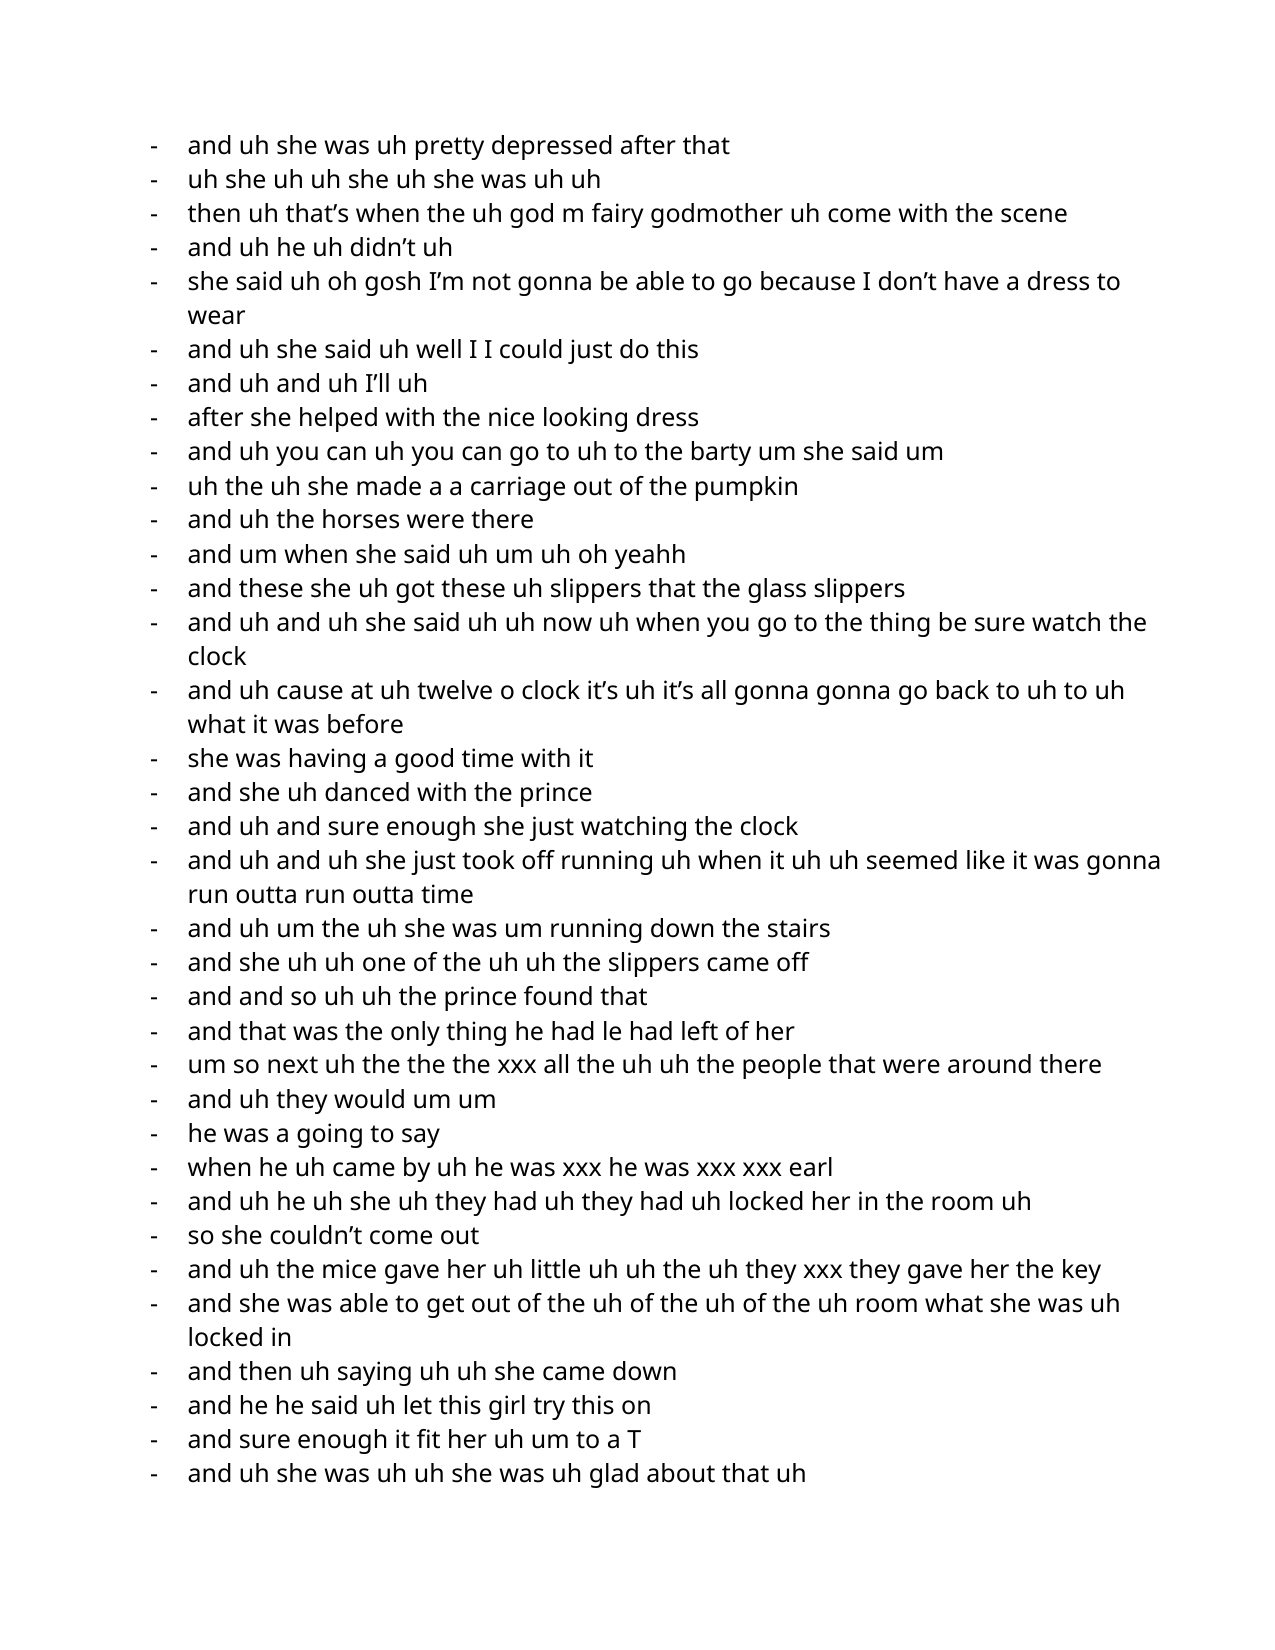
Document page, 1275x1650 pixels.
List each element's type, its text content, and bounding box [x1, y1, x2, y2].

list then uh that’s when the uh god m fairy godmother uh come with the scene [150, 196, 1162, 230]
list and uh um the uh she was um running down the stairs [150, 911, 1162, 945]
list and uh he uh she uh they had uh they had uh locked her in the room uh [150, 1183, 1162, 1217]
list and uh she was uh pretty depressed after that [150, 127, 1162, 162]
list and uh the mice gave her uh little uh uh the uh they xxx they gave her the key [150, 1252, 1162, 1286]
list and uh and uh I’ll uh [150, 366, 1162, 400]
list and uh you can uh you can go to uh to the barty um she said um [150, 434, 1162, 468]
list and uh and uh she said uh uh now uh when you go to the thing be sure watch the clock [150, 604, 1162, 672]
list and uh she was uh uh she was uh glad about that uh [150, 1456, 1162, 1490]
list and sure enough it fit her uh um to a T [150, 1422, 1162, 1456]
list and she was able to get out of the uh of the uh of the uh room what she was uh locked in [150, 1286, 1162, 1354]
list and and so uh uh the prince found that [150, 979, 1162, 1013]
list and she uh danced with the prince [150, 775, 1162, 809]
list um so next uh the the the xxx all the uh uh the people that were around there [150, 1047, 1162, 1081]
list he was a going to say [150, 1115, 1162, 1149]
list uh the uh she made a a carriage out of the pumpkin [150, 468, 1162, 502]
list and um when she said uh um uh oh yeahh [150, 536, 1162, 570]
list and he he said uh let this girl try this on [150, 1388, 1162, 1422]
list and these she uh got these uh slippers that the glass slippers [150, 570, 1162, 604]
list she said uh oh gosh I’m not gonna be able to go because I don’t have a dress to wear [150, 264, 1162, 332]
list and uh the horses were there [150, 502, 1162, 536]
list so she couldn’t come out [150, 1217, 1162, 1252]
list and uh and uh she just took off running uh when it uh uh seemed like it was gonna run outta run outta time [150, 843, 1162, 911]
list and she uh uh one of the uh uh the slippers came off [150, 945, 1162, 979]
list she was having a good time with it [150, 741, 1162, 775]
list and uh they would um um [150, 1081, 1162, 1115]
list and then uh saying uh uh she came down [150, 1354, 1162, 1388]
list after she helped with the nice looking dress [150, 400, 1162, 434]
list and uh and sure enough she just watching the clock [150, 809, 1162, 843]
list and uh he uh didn’t uh [150, 230, 1162, 264]
list and uh she said uh well I I could just do this [150, 332, 1162, 366]
list uh she uh uh she uh she was uh uh [150, 162, 1162, 196]
list when he uh came by uh he was xxx he was xxx xxx earl [150, 1149, 1162, 1183]
list and uh cause at uh twelve o clock it’s uh it’s all gonna gonna go back to uh to uh what it was before [150, 672, 1162, 741]
list and that was the only thing he had le had left of her [150, 1013, 1162, 1047]
